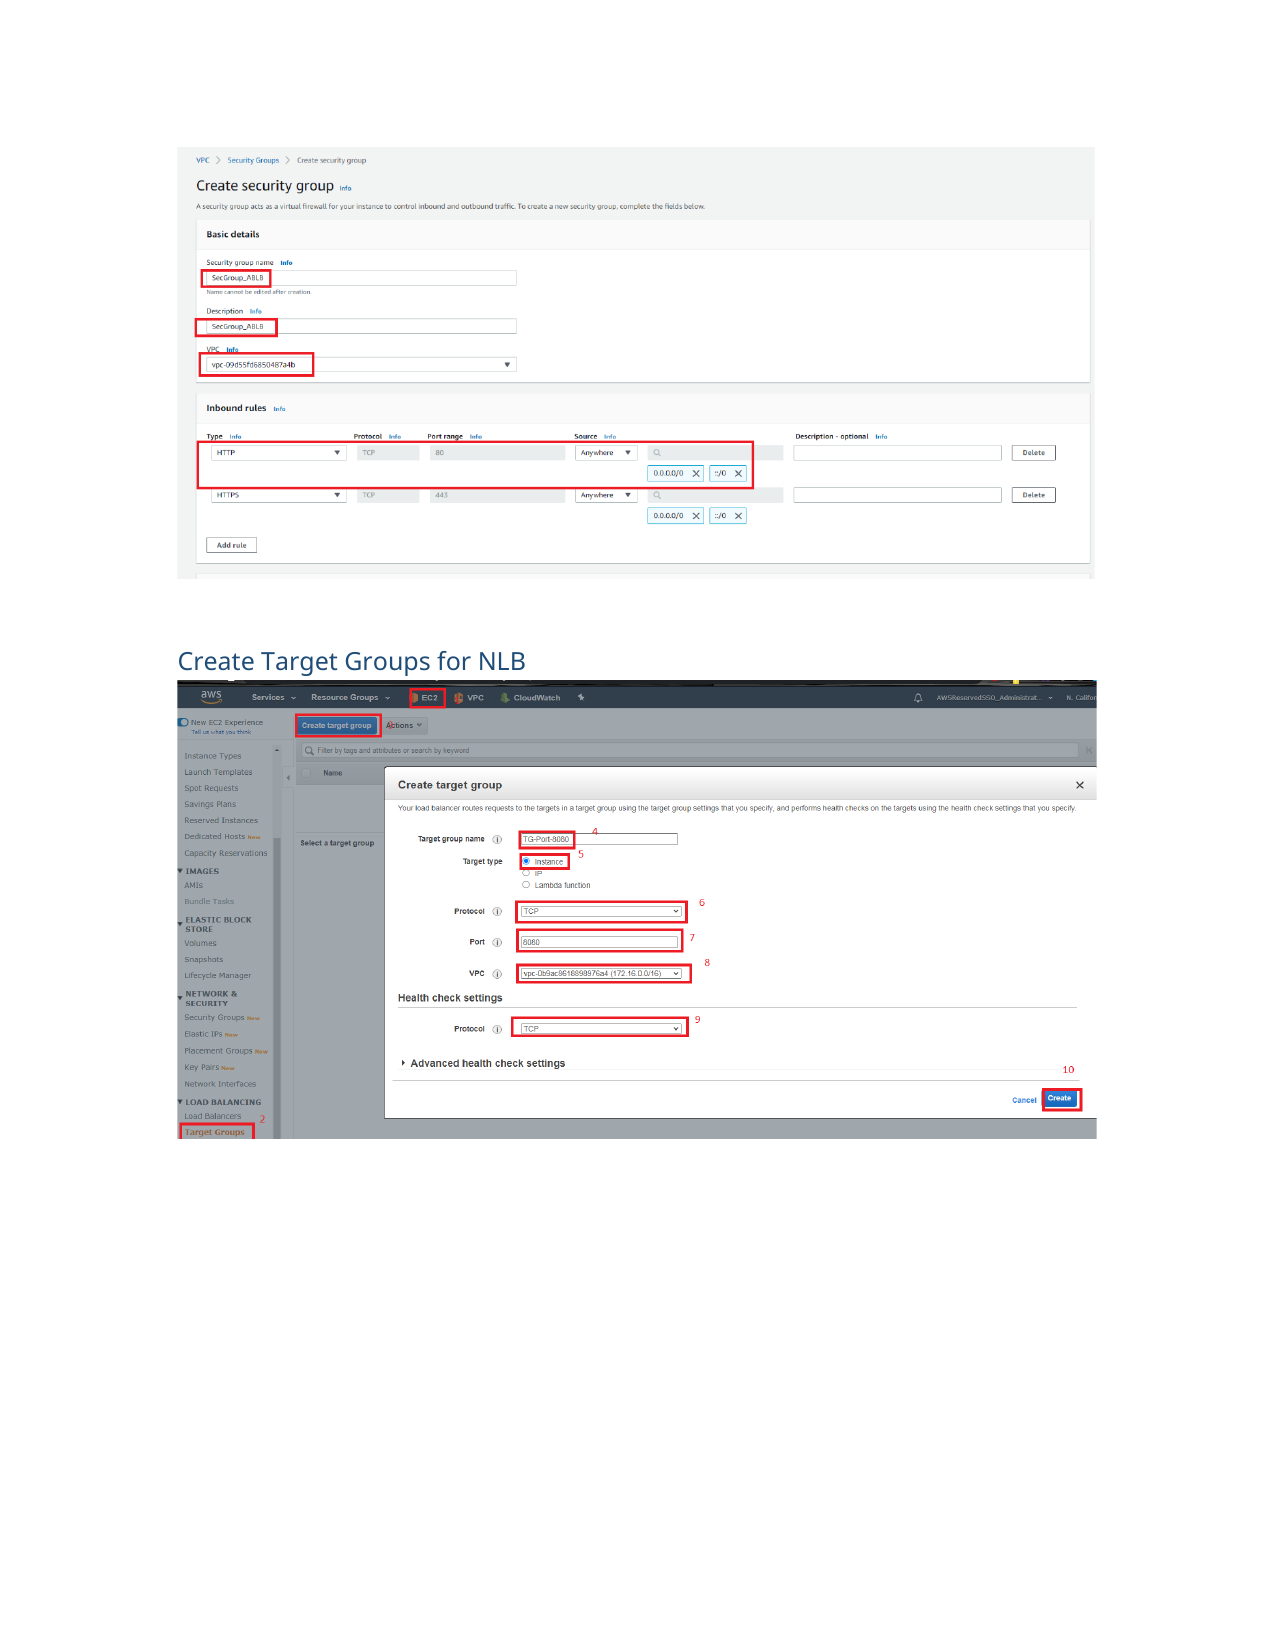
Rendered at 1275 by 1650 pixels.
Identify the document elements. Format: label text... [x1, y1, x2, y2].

picture [177, 680, 1097, 1139]
picture [177, 147, 1095, 579]
subtitle Create Target Groups for NLB [177, 644, 1098, 678]
